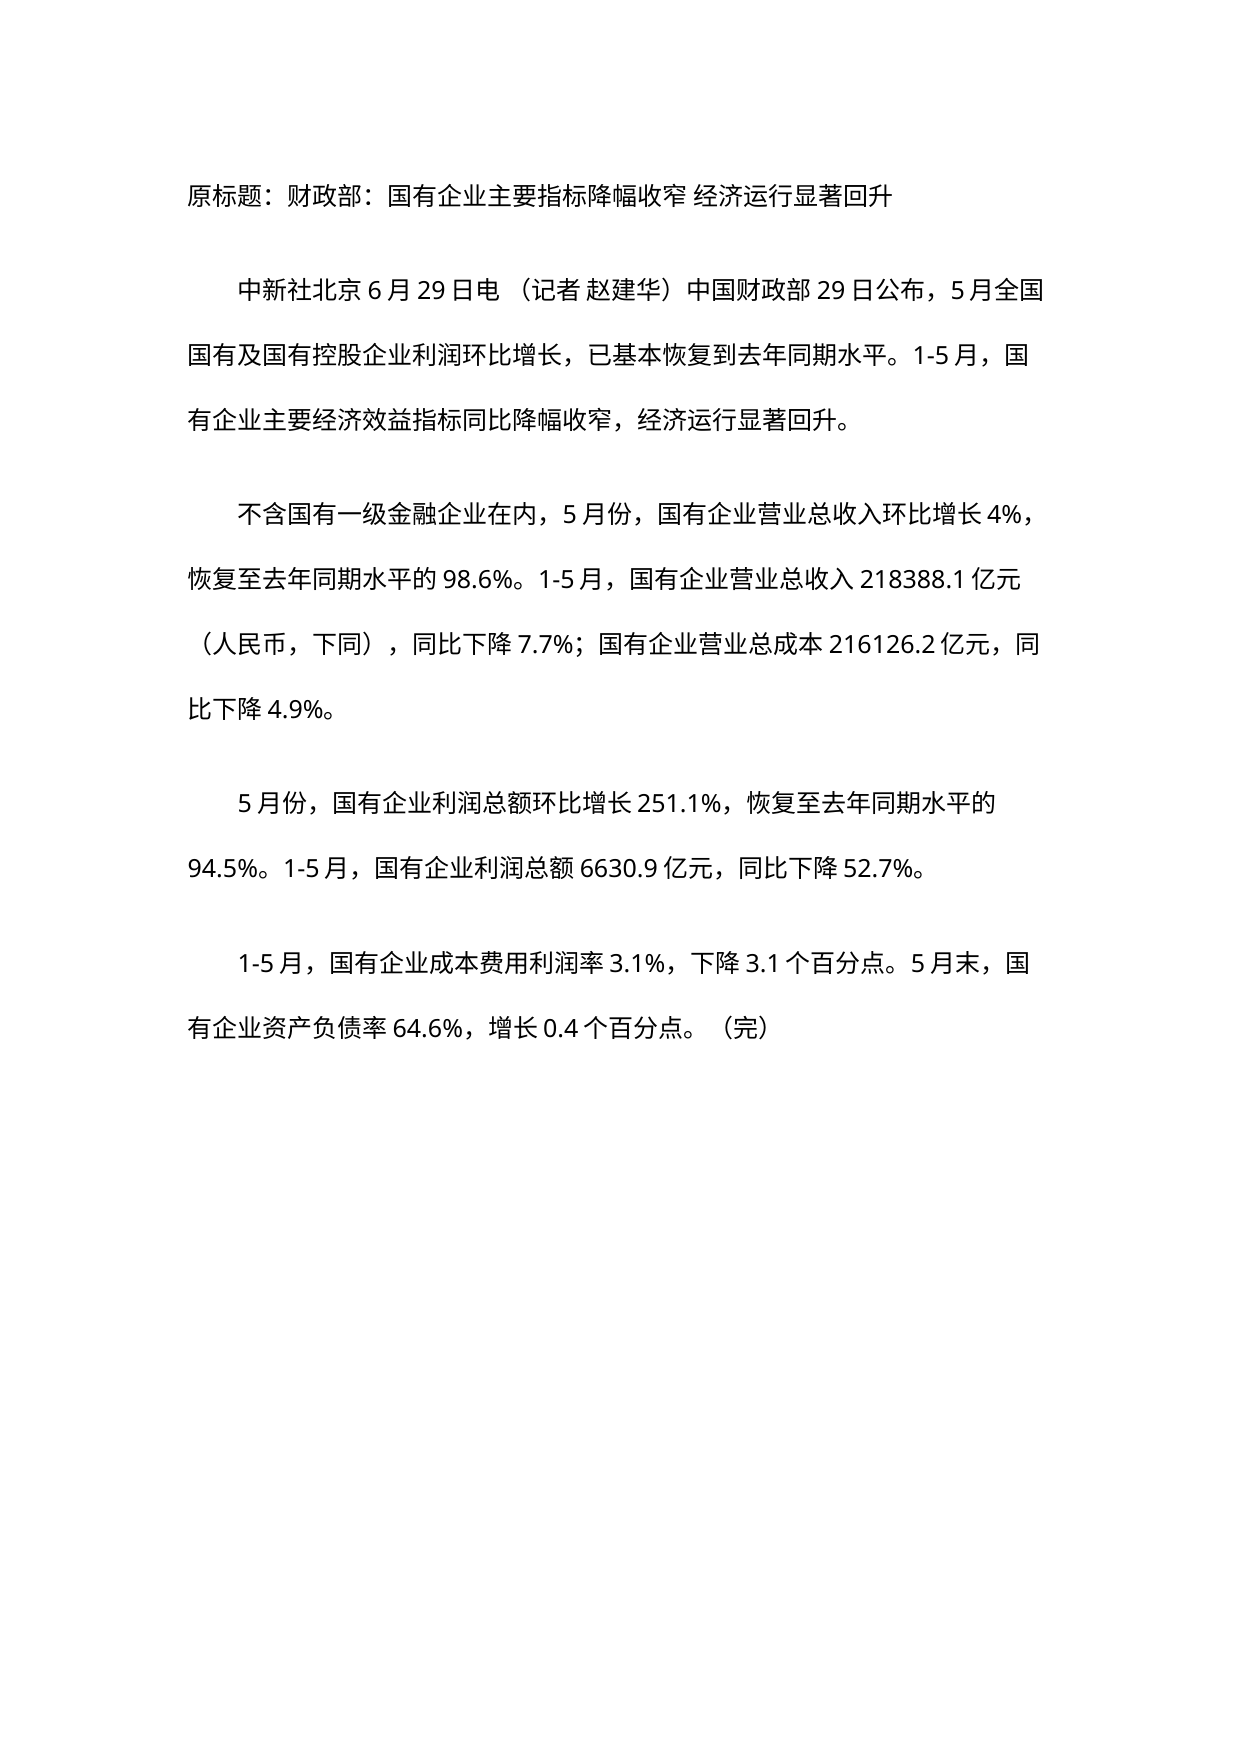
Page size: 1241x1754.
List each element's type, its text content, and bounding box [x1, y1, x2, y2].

text 不含国有一级金融企业在内，5月份，国有企业营业总收入环比增长4%，恢复至去年同期水平的98.6%。1-5月，国有企业营业总收入218388.1亿元（人民币，下同），同比下降7.7%；国有企业营业总成本216126.2亿元，同比下降4.9%。 [187, 480, 1053, 740]
text 1-5月，国有企业成本费用利润率3.1%，下降3.1个百分点。5月末，国有企业资产负债率64.6%，增长0.4个百分点。（完） [187, 929, 1053, 1059]
text 中新社北京6月29日电 （记者 赵建华）中国财政部29日公布，5月全国国有及国有控股企业利润环比增长，已基本恢复到去年同期水平。1-5月，国有企业主要经济效益指标同比降幅收窄，经济运行显著回升。 [187, 256, 1053, 451]
text 5月份，国有企业利润总额环比增长251.1%，恢复至去年同期水平的94.5%。1-5月，国有企业利润总额6630.9亿元，同比下降52.7%。 [187, 769, 1053, 899]
title 原标题：财政部：国有企业主要指标降幅收窄 经济运行显著回升 [187, 162, 1053, 227]
